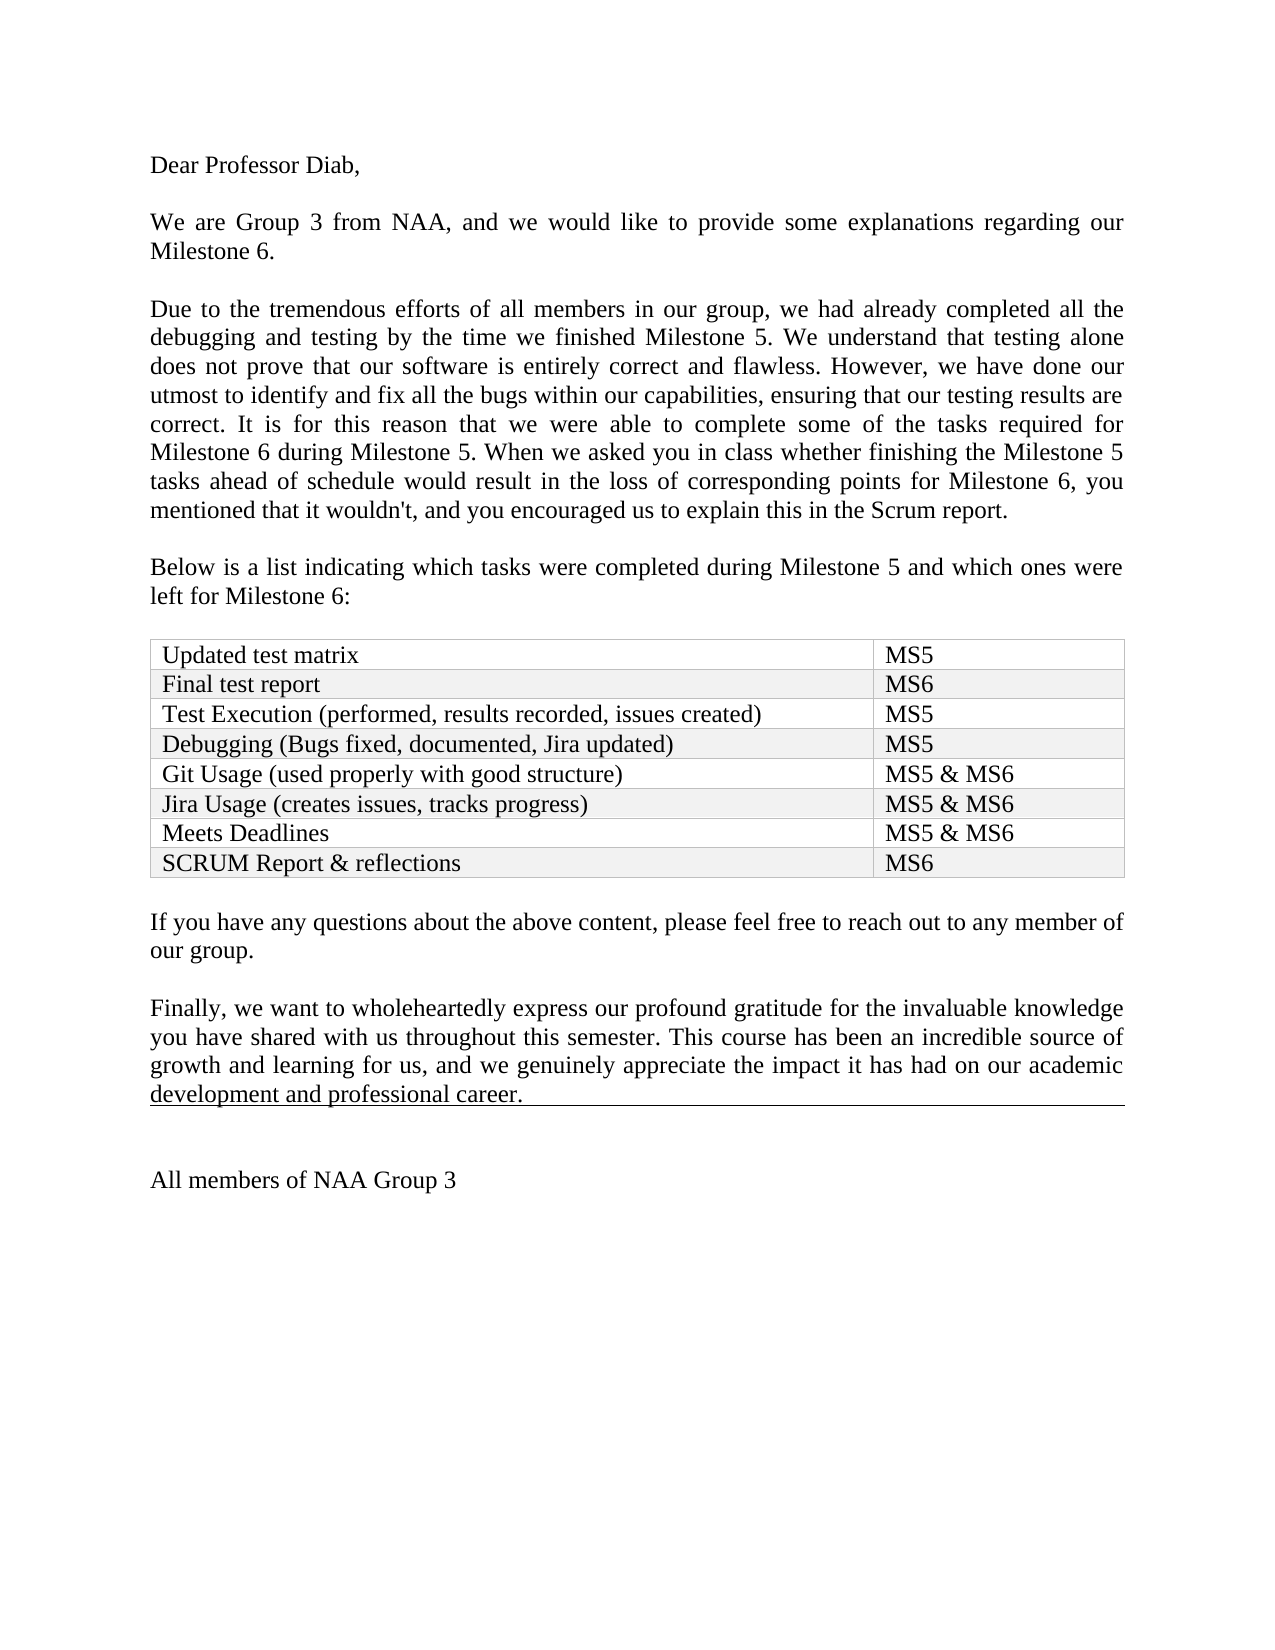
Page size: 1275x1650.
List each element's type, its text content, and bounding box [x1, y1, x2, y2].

text Below is a list indicating which tasks were completed during Milestone 5 and which ones were left for Milestone 6: [150, 552, 1125, 610]
table_cell Jira Usage (creates issues, tracks progress) [151, 789, 873, 817]
table_cell MS6 [874, 848, 1124, 877]
text Finally, we want to wholeheartedly express our profound gratitude for the invaluable knowledge you have shared with us throughout this semester. This course has been an incredible source of growth and learning for us, and we genuinely appreciate the impact it has had on our academic development and professional career. [150, 993, 1125, 1105]
table_cell Debugging (Bugs fixed, documented, Jira updated) [151, 729, 873, 758]
text We are Group 3 from NAA, and we would like to provide some explanations regarding our Milestone 6. [150, 207, 1125, 265]
table_cell MS5 & MS6 [874, 819, 1124, 847]
text Dear Professor Diab, [150, 150, 1125, 179]
table_cell MS5 & MS6 [874, 759, 1124, 788]
table_cell Meets Deadlines [151, 819, 873, 847]
table_cell MS5 [874, 729, 1124, 758]
table_cell MS5 [874, 699, 1124, 728]
text All members of NAA Group 3 [150, 1166, 1125, 1194]
table_cell Final test report [151, 670, 873, 698]
table_header Updated test matrix [151, 640, 873, 668]
table_cell MS6 [874, 670, 1124, 698]
table_cell MS5 & MS6 [874, 789, 1124, 817]
table_cell SCRUM Report & reflections [151, 848, 873, 877]
table_cell Test Execution (performed, results recorded, issues created) [151, 699, 873, 728]
text Due to the tremendous efforts of all members in our group, we had already completed all the debugging and testing by the time we finished Milestone 5. We understand that testing alone does not prove that our software is entirely correct and flawless. However, we have done our utmost to identify and fix all the bugs within our capabilities, ensuring that our testing results are correct. It is for this reason that we were able to complete some of the tasks required for Milestone 6 during Milestone 5. When we asked you in class whether finishing the Milestone 5 tasks ahead of schedule would result in the loss of corresponding points for Milestone 6, you mentioned that it wouldn't, and you encouraged us to explain this in the Scrum report. [150, 294, 1125, 524]
table_header MS5 [874, 640, 1124, 668]
table_cell Git Usage (used properly with good structure) [151, 759, 873, 788]
text If you have any questions about the above content, please feel free to reach out to any member of our group. [150, 907, 1125, 964]
